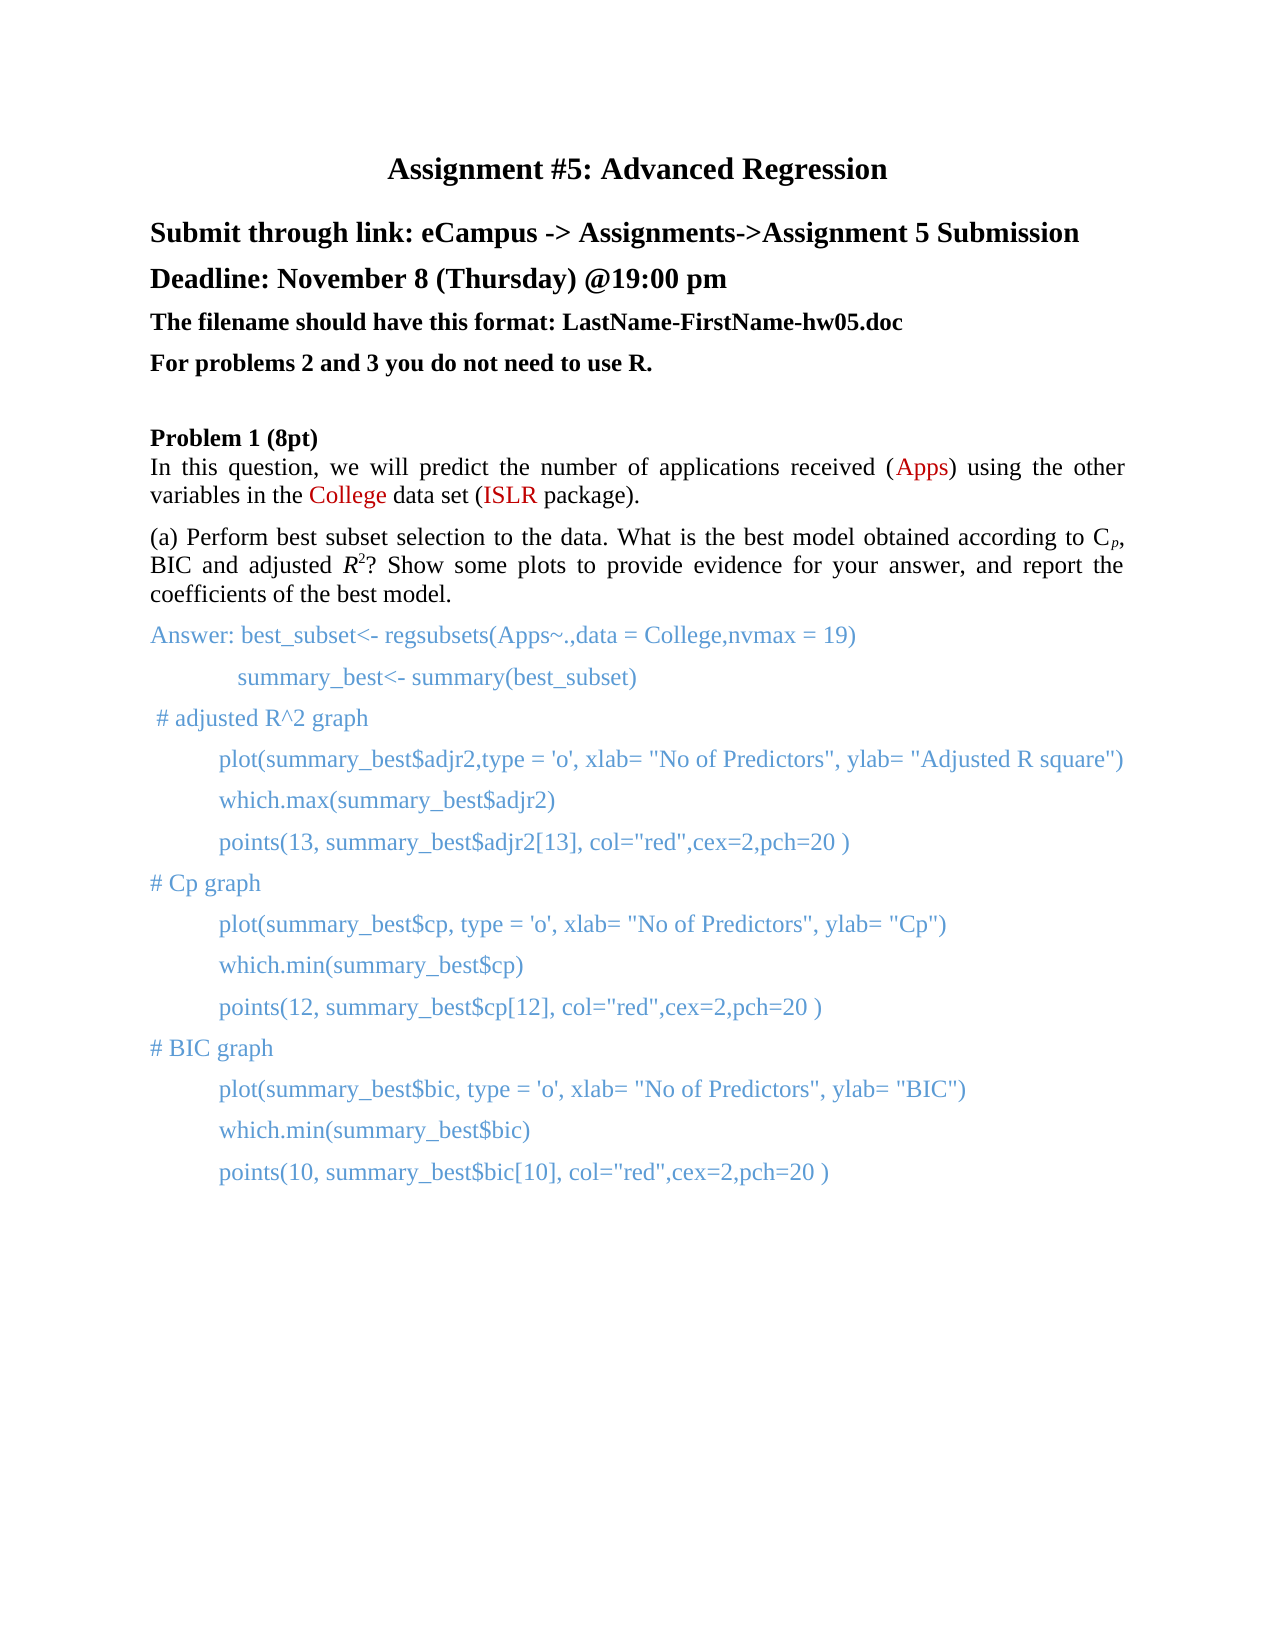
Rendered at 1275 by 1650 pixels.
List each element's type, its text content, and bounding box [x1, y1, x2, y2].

text Assignment #5: Advanced Regression [150, 150, 1125, 186]
text which.max(summary_best$adjr2) [150, 785, 1125, 814]
text # adjusted R^2 graph [150, 703, 1125, 732]
text In this question, we will predict the number of applications received (Apps) using the other variables in the College data set (ISLR package). [150, 452, 1125, 509]
text points(10, summary_best$bic[10], col="red",cex=2,pch=20 ) [150, 1157, 1125, 1185]
text Answer: best_subset<- regsubsets(Apps~.,data = College,nvmax = 19) [150, 620, 1125, 649]
text which.min(summary_best$cp) [150, 950, 1125, 979]
text The filename should have this format: LastName-FirstName-hw05.doc [150, 307, 1125, 336]
text # Cp graph [150, 868, 1125, 897]
text which.min(summary_best$bic) [150, 1115, 1125, 1144]
text plot(summary_best$cp, type = 'o', xlab= "No of Predictors", ylab= "Cp") [150, 909, 1125, 938]
text For problems 2 and 3 you do not need to use R. [150, 348, 1125, 377]
text (a) Perform best subset selection to the data. What is the best model obtained according to Cp, BIC and adjusted R2? Show some plots to provide evidence for your answer, and report the coefficients of the best model. [150, 522, 1125, 608]
text summary_best<- summary(best_subset) [150, 662, 1125, 690]
text plot(summary_best$adjr2,type = 'o', xlab= "No of Predictors", ylab= "Adjusted R square") [150, 744, 1125, 773]
text points(12, summary_best$cp[12], col="red",cex=2,pch=20 ) [150, 992, 1125, 1020]
text Deadline: November 8 (Thursday) @19:00 pm [150, 261, 1125, 294]
text # BIC graph [150, 1033, 1125, 1062]
text plot(summary_best$bic, type = 'o', xlab= "No of Predictors", ylab= "BIC") [150, 1074, 1125, 1103]
text Problem 1 (8pt) [150, 423, 1125, 452]
text points(13, summary_best$adjr2[13], col="red",cex=2,pch=20 ) [150, 827, 1125, 855]
text Submit through link: eCampus -> Assignments->Assignment 5 Submission [150, 215, 1125, 248]
